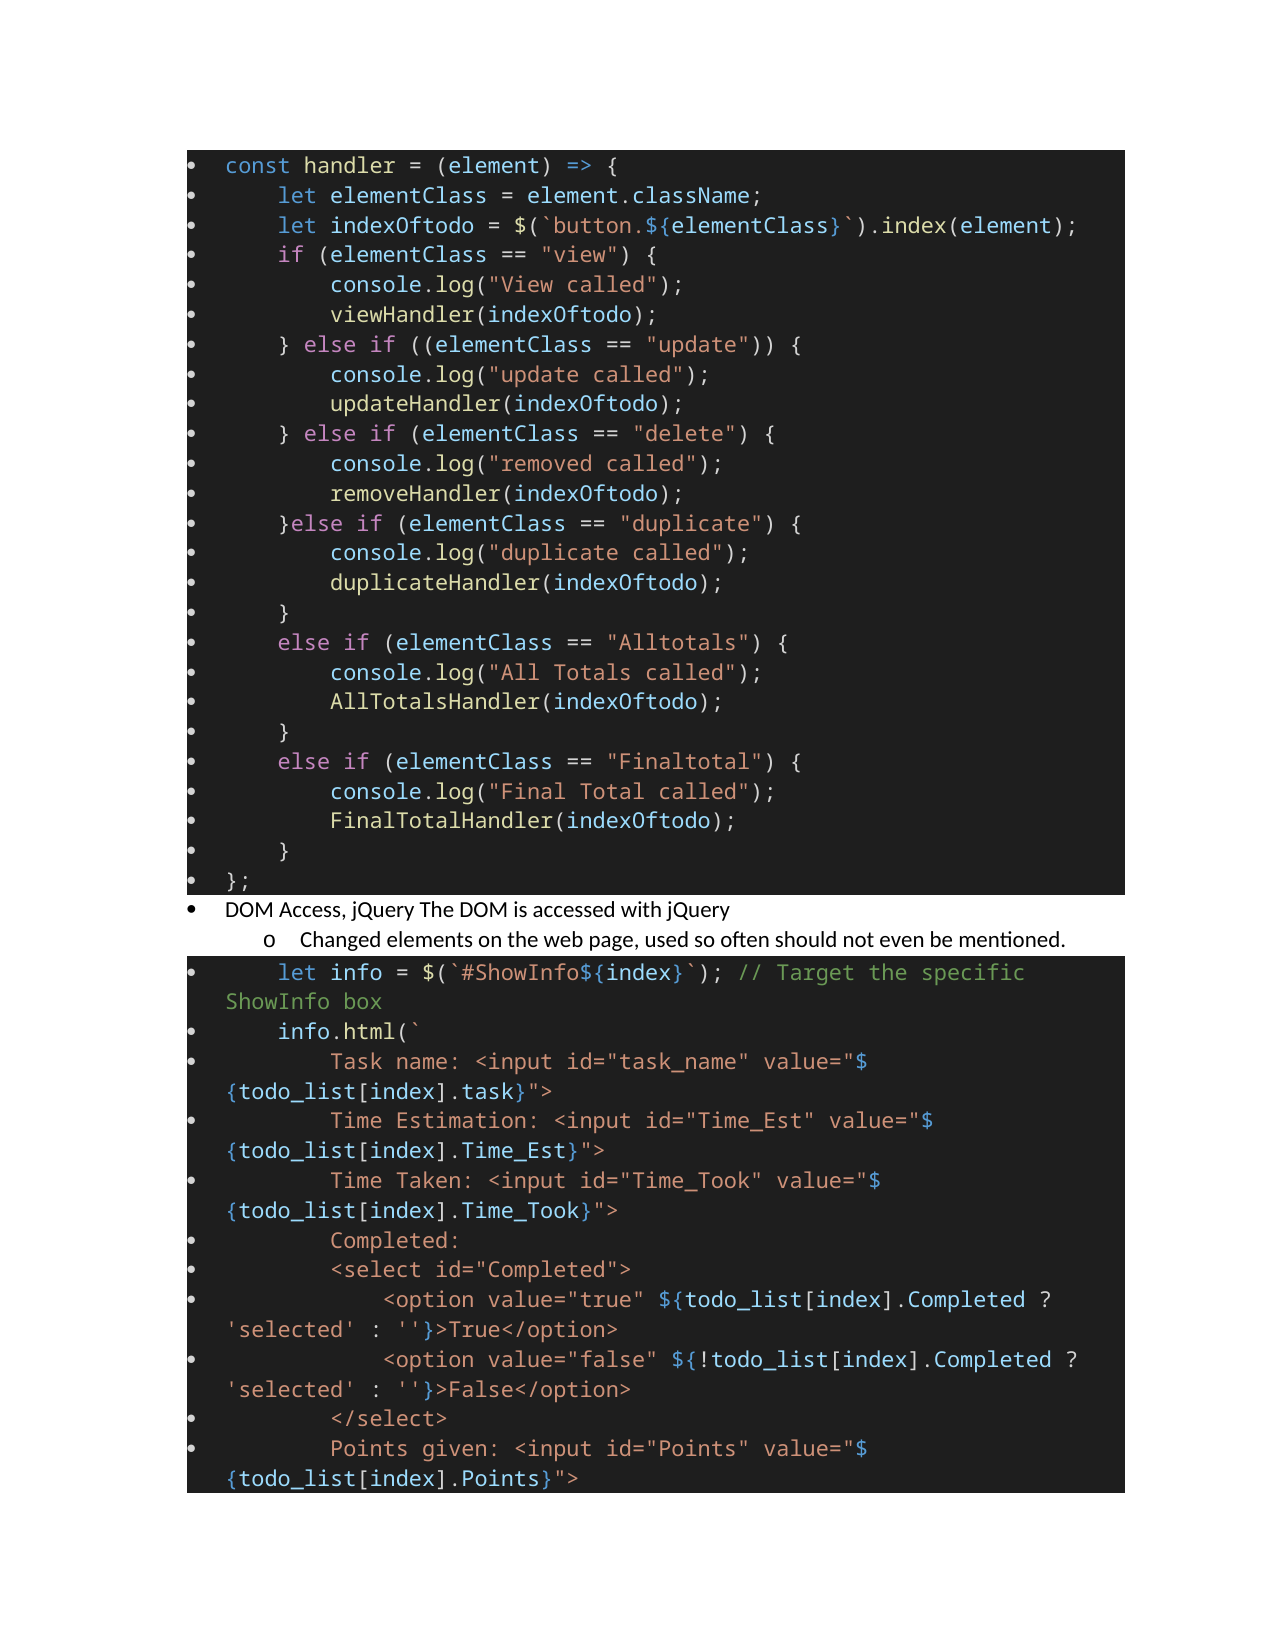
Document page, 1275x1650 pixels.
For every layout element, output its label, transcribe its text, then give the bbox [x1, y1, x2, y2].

list DOM Access, jQuery The DOM is accessed with jQuery [187, 895, 1125, 923]
list Task name: <input id="task_name" value="${todo_list[index].task}"> [187, 1046, 1125, 1105]
list <select id="Completed"> [187, 1254, 1125, 1284]
list } [187, 835, 1125, 865]
list Completed: [187, 1224, 1125, 1254]
list }else if (elementClass == "duplicate") { [187, 507, 1125, 537]
list console.log("removed called"); [187, 448, 1125, 478]
list <option value="false" ${!todo_list[index].Completed ? 'selected' : ''}>False</option> [187, 1344, 1125, 1403]
list info.html(` [187, 1016, 1125, 1046]
list console.log("All Totals called"); [187, 656, 1125, 686]
list } else if ((elementClass == "update")) { [187, 329, 1125, 358]
list console.log("duplicate called"); [187, 537, 1125, 567]
list } [187, 716, 1125, 746]
list if (elementClass == "view") { [187, 239, 1125, 269]
list const handler = (element) => { [187, 150, 1125, 180]
list console.log("Final Total called"); [187, 776, 1125, 805]
list Time Estimation: <input id="Time_Est" value="${todo_list[index].Time_Est}"> [187, 1105, 1125, 1165]
list Changed elements on the web page, used so often should not even be mentioned. [262, 925, 1125, 954]
list console.log("update called"); [187, 358, 1125, 388]
list AllTotalsHandler(indexOftodo); [187, 686, 1125, 716]
list updateHandler(indexOftodo); [187, 388, 1125, 418]
list let indexOftodo = $(`button.${elementClass}`).index(element); [187, 209, 1125, 239]
list Time Taken: <input id="Time_Took" value="${todo_list[index].Time_Took}"> [187, 1165, 1125, 1224]
list </select> [187, 1403, 1125, 1433]
list viewHandler(indexOftodo); [187, 299, 1125, 329]
list else if (elementClass == "Alltotals") { [187, 627, 1125, 656]
list console.log("View called"); [187, 269, 1125, 299]
list let info = $(`#ShowInfo${index}`); // Target the specific ShowInfo box [187, 956, 1125, 1016]
list duplicateHandler(indexOftodo); [187, 567, 1125, 597]
list } else if (elementClass == "delete") { [187, 418, 1125, 448]
list Points given: <input id="Points" value="${todo_list[index].Points}"> [187, 1433, 1125, 1493]
list let elementClass = element.className; [187, 180, 1125, 209]
list FinalTotalHandler(indexOftodo); [187, 805, 1125, 835]
list removeHandler(indexOftodo); [187, 478, 1125, 507]
list else if (elementClass == "Finaltotal") { [187, 746, 1125, 776]
list }; [187, 865, 1125, 895]
list <option value="true" ${todo_list[index].Completed ? 'selected' : ''}>True</option> [187, 1284, 1125, 1344]
list } [187, 597, 1125, 627]
